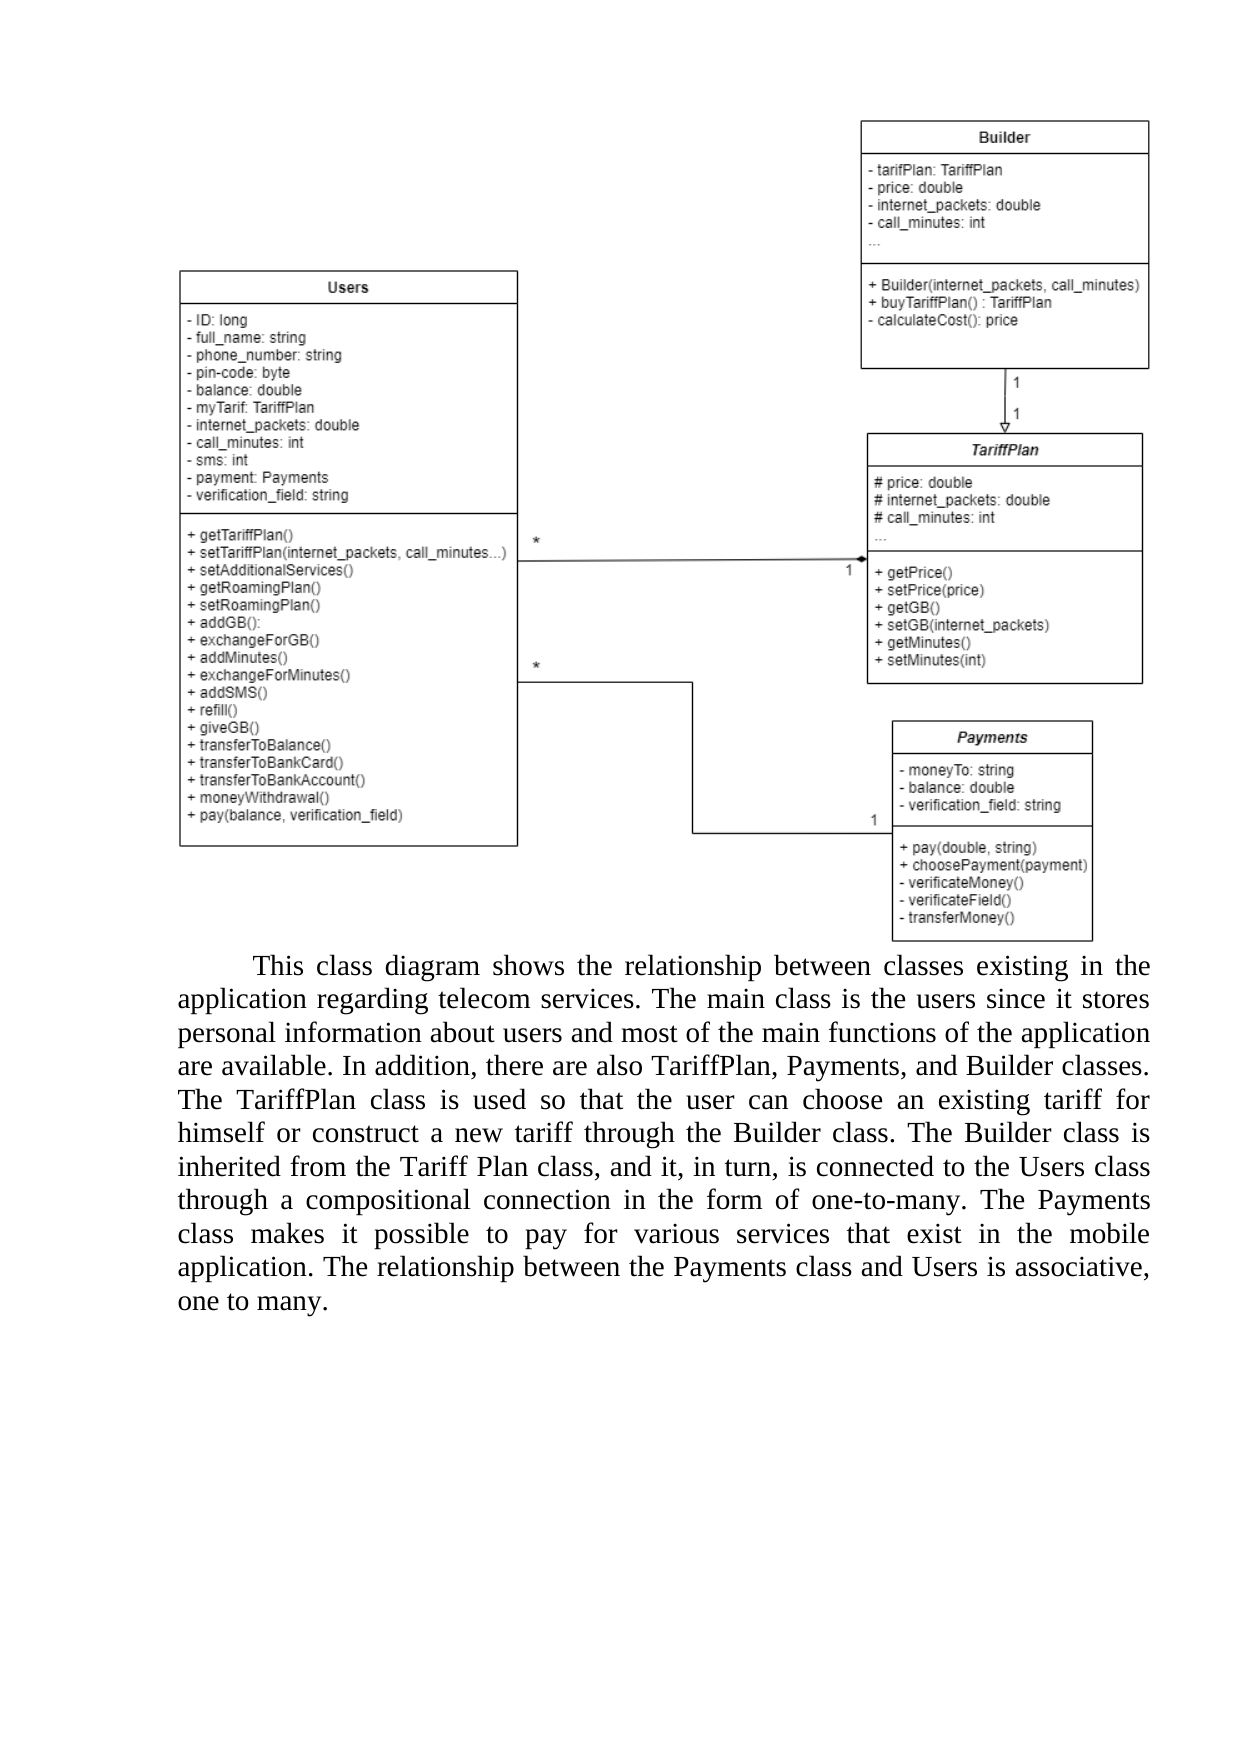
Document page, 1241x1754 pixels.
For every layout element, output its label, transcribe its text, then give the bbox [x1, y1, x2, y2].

text This class diagram shows the relationship between classes existing in the application regarding telecom services. The main class is the users since it stores personal information about users and most of the main functions of the application are available. In addition, there are also TariffPlan, Payments, and Builder classes. The TariffPlan class is used so that the user can choose an existing tariff for himself or construct a new tariff through the Builder class. The Builder class is inherited from the Tariff Plan class, and it, in turn, is connected to the Users class through a compositional connection in the form of one-to-many. The Payments class makes it possible to pay for various services that exist in the mobile application. The relationship between the Payments class and Users is associative, one to many. [177, 948, 1152, 1317]
picture [177, 118, 1152, 948]
